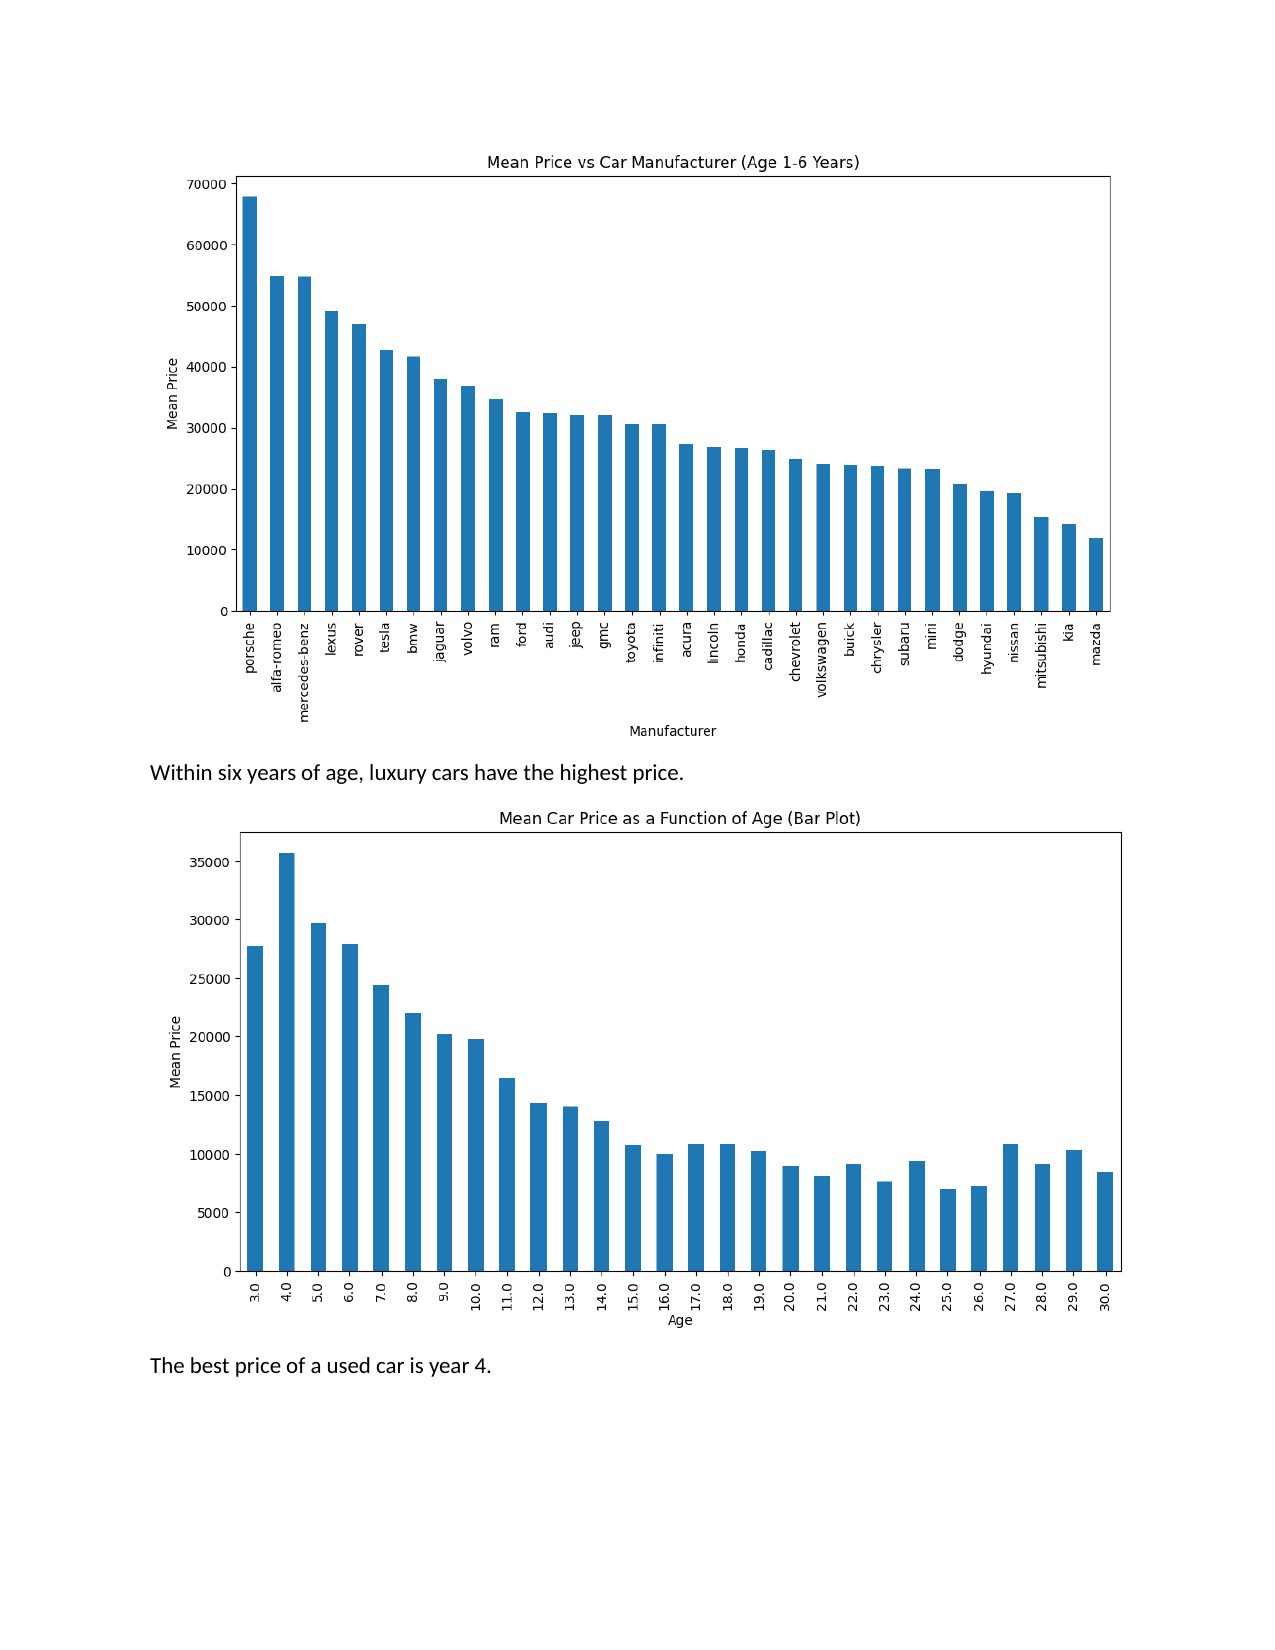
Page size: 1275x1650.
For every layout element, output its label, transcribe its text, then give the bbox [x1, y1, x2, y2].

picture [150, 150, 1125, 740]
text The best price of a used car is year 4. [150, 1351, 1125, 1379]
picture [150, 805, 1125, 1333]
text Within six years of age, luxury cars have the highest price. [150, 758, 1125, 786]
